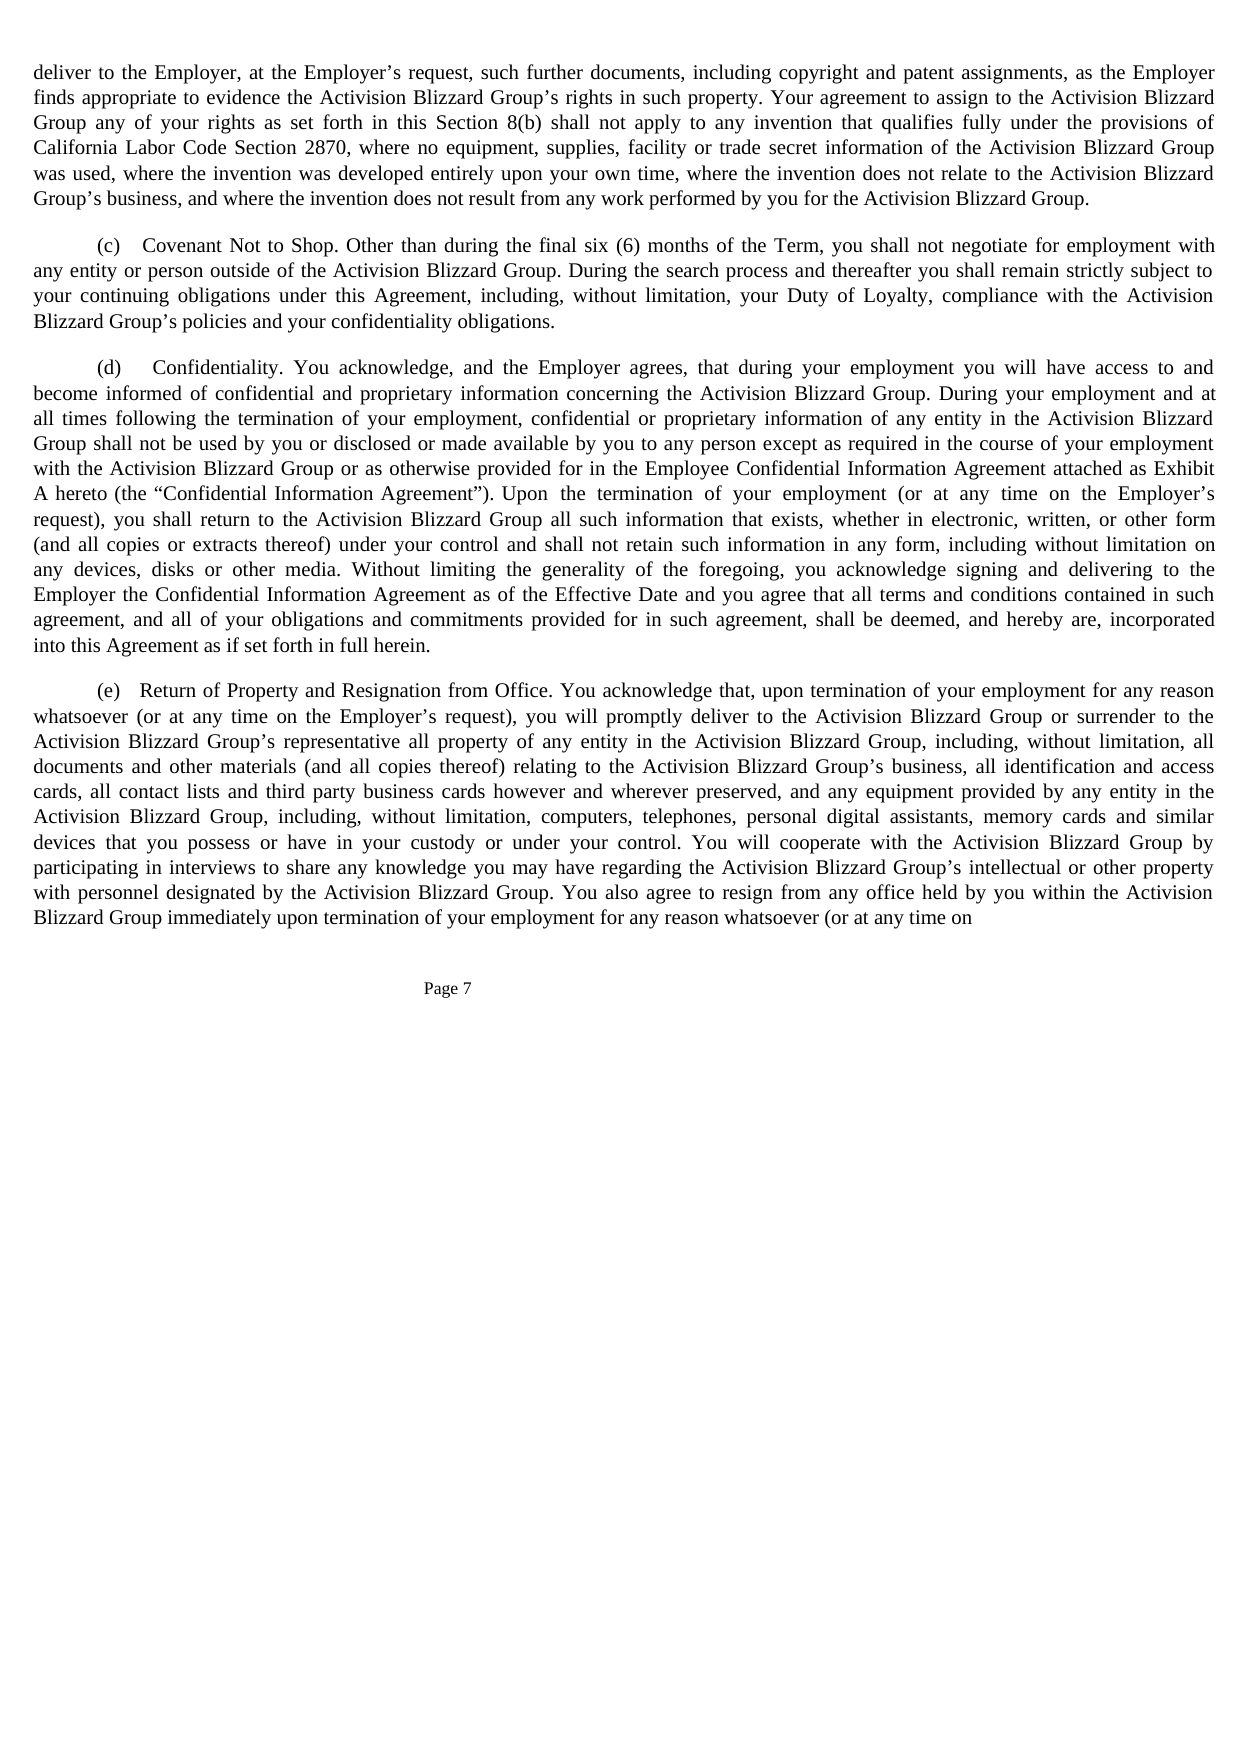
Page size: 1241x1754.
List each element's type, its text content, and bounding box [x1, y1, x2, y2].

list Confidentiality. You acknowledge, and the Employer agrees, that during your employment you will have access to and become informed of confidential and proprietary information concerning the Activision Blizzard Group. During your employment and at all times following the termination of your employment, confidential or proprietary information of any entity in the Activision Blizzard Group shall not be used by you or disclosed or made available by you to any person except as required in the course of your employment with the Activision Blizzard Group or as otherwise provided for in the Employee Confidential Information Agreement attached as Exhibit A hereto (the “Confidential Information Agreement”). Upon the termination of your employment (or at any time on the Employer’s request), you shall return to the Activision Blizzard Group all such information that exists, whether in electronic, written, or other form (and all copies or extracts thereof) under your control and shall not retain such information in any form, including without limitation on any devices, disks or other media. Without limiting the generality of the foregoing, you acknowledge signing and delivering to the Employer the Confidential Information Agreement as of the Effective Date and you agree that all terms and conditions contained in such agreement, and all of your obligations and commitments provided for in such agreement, shall be deemed, and hereby are, incorporated into this Agreement as if set forth in full herein. [33, 355, 1216, 657]
list Return of Property and Resignation from Office. You acknowledge that, upon termination of your employment for any reason whatsoever (or at any time on the Employer’s request), you will promptly deliver to the Activision Blizzard Group or surrender to the Activision Blizzard Group’s representative all property of any entity in the Activision Blizzard Group, including, without limitation, all documents and other materials (and all copies thereof) relating to the Activision Blizzard Group’s business, all identification and access cards, all contact lists and third party business cards however and wherever preserved, and any equipment provided by any entity in the Activision Blizzard Group, including, without limitation, computers, telephones, personal digital assistants, memory cards and similar devices that you possess or have in your custody or under your control. You will cooperate with the Activision Blizzard Group by participating in interviews to share any knowledge you may have regarding the Activision Blizzard Group’s intellectual or other property with personnel designated by the Activision Blizzard Group. You also agree to resign from any office held by you within the Activision Blizzard Group immediately upon termination of your employment for any reason whatsoever (or at any time on [33, 678, 1216, 929]
text deliver to the Employer, at the Employer’s request, such further documents, including copyright and patent assignments, as the Employer finds appropriate to evidence the Activision Blizzard Group’s rights in such property. Your agreement to assign to the Activision Blizzard Group any of your rights as set forth in this Section 8(b) shall not apply to any invention that qualifies fully under the provisions of California Labor Code Section 2870, where no equipment, supplies, facility or trade secret information of the Activision Blizzard Group was used, where the invention was developed entirely upon your own time, where the invention does not relate to the Activision Blizzard Group’s business, and where the invention does not result from any work performed by you for the Activision Blizzard Group. [33, 59, 1216, 210]
list Covenant Not to Shop. Other than during the final six (6) months of the Term, you shall not negotiate for employment with any entity or person outside of the Activision Blizzard Group. During the search process and thereafter you shall remain strictly subject to your continuing obligations under this Agreement, including, without limitation, your Duty of Loyalty, compliance with the Activision Blizzard Group’s policies and your confidentiality obligations. [33, 233, 1216, 333]
